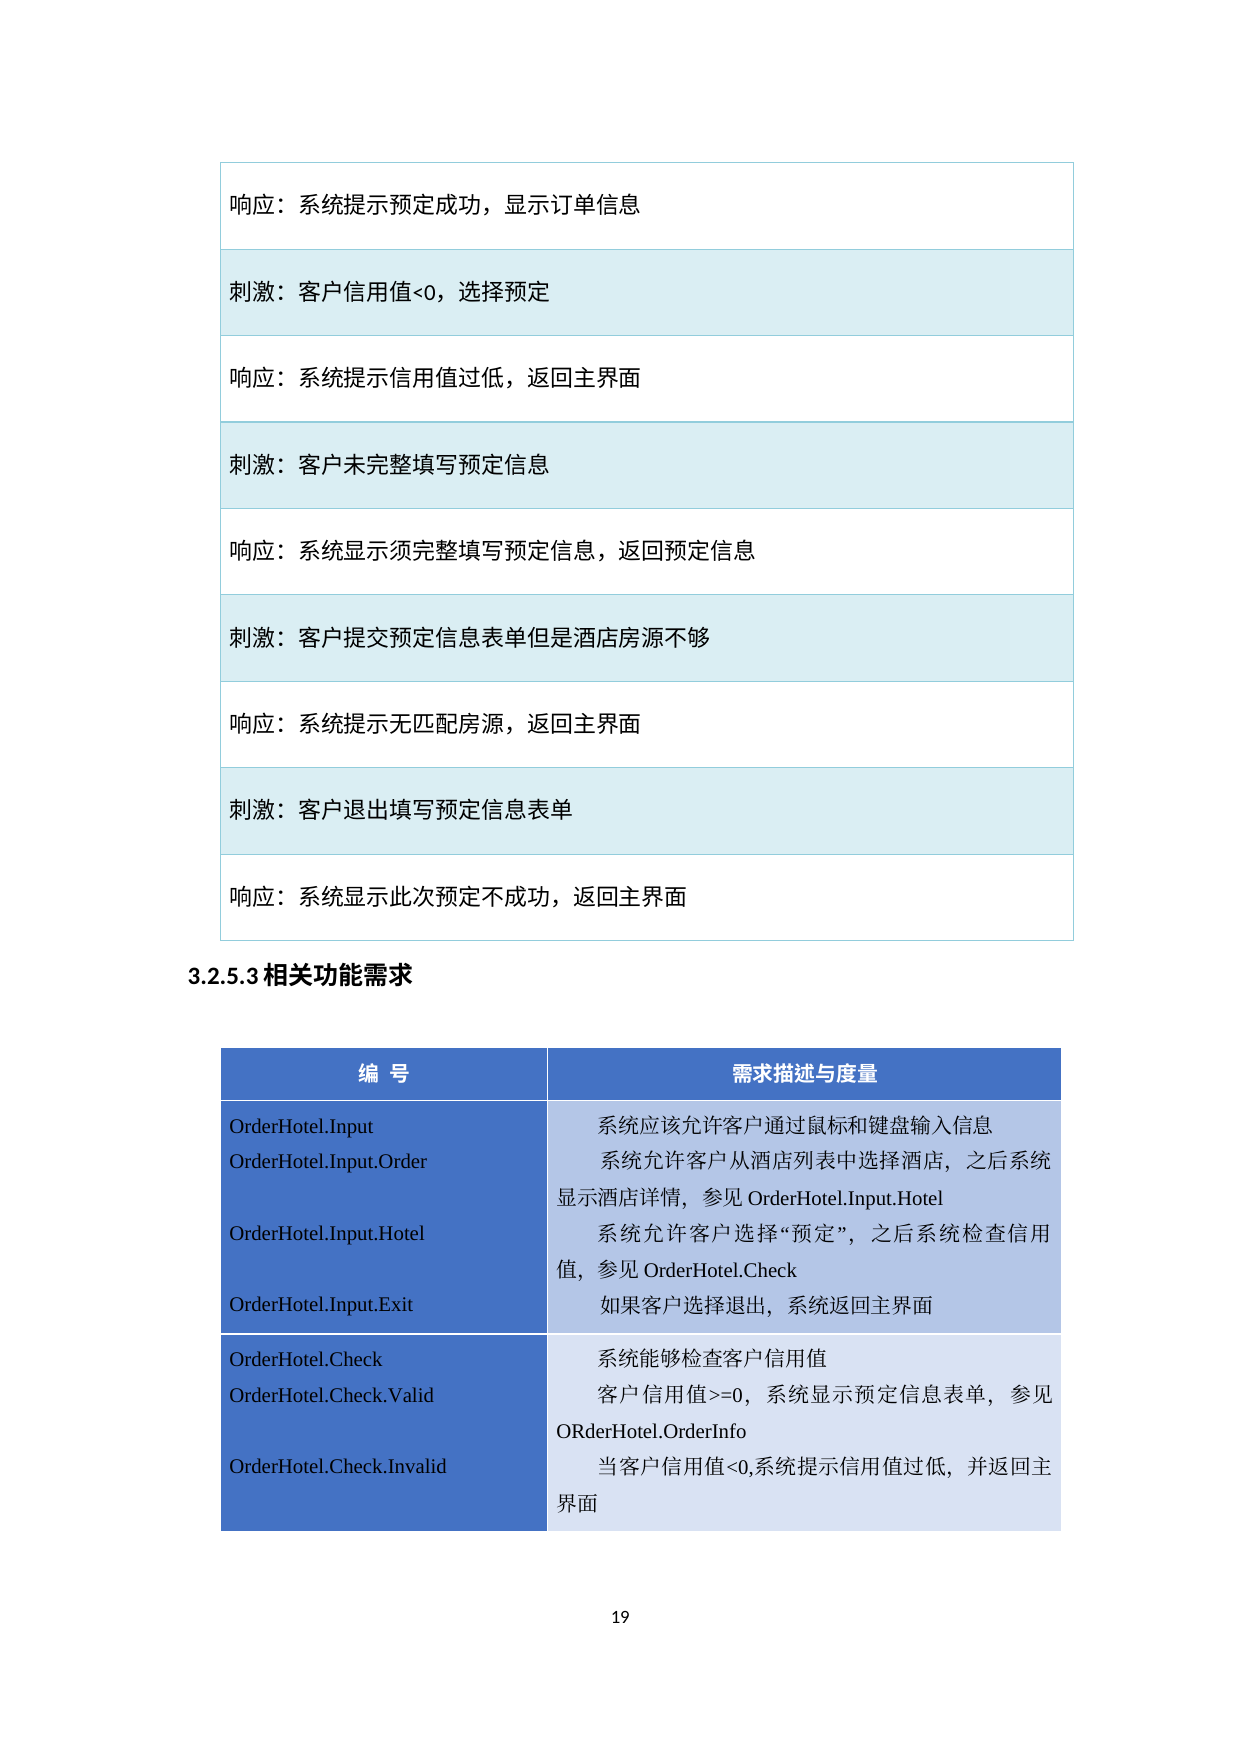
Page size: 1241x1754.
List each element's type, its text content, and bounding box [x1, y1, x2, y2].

table_header 需求描述与度量 [548, 1048, 1061, 1100]
table_cell 响应：系统显示此次预定不成功，返回主界面 [221, 855, 1073, 940]
table_cell 刺激：客户提交预定信息表单但是酒店房源不够 [221, 595, 1073, 681]
table_header 编 号 [221, 1048, 547, 1100]
table_cell 刺激：客户退出填写预定信息表单 [221, 768, 1073, 854]
text 3.2.5.3相关功能需求 [187, 941, 1053, 1006]
table_cell 响应：系统显示须完整填写预定信息，返回预定信息 [221, 509, 1073, 594]
table_cell 刺激：客户未完整填写预定信息 [221, 423, 1073, 508]
table_cell OrderHotel.Input OrderHotel.Input.Order OrderHotel.Input.Hotel OrderHotel.Input.Exit [221, 1101, 547, 1333]
table_cell 系统能够检查客户信用值 客户信用值>=0，系统显示预定信息表单，参见ORderHotel.OrderInfo 当客户信用值<0,系统提示信用值过低，并返回主界面 [548, 1335, 1061, 1531]
table_cell 响应：系统提示无匹配房源，返回主界面 [221, 682, 1073, 767]
table_cell 响应：系统提示预定成功，显示订单信息 [221, 163, 1073, 248]
table_cell 刺激：客户信用值<0，选择预定 [221, 250, 1073, 335]
table_cell 响应：系统提示信用值过低，返回主界面 [221, 336, 1073, 421]
table_cell 系统应该允许客户通过鼠标和键盘输入信息 系统允许客户从酒店列表中选择酒店，之后系统显示酒店详情，参见OrderHotel.Input.Hotel 系统允许客户选择“预定”，之后系统检查信用值，参见OrderHotel.Check 如果客户选择退出，系统返回主界面 [548, 1101, 1061, 1333]
table_cell OrderHotel.Check OrderHotel.Check.Valid OrderHotel.Check.Invalid [221, 1335, 547, 1531]
